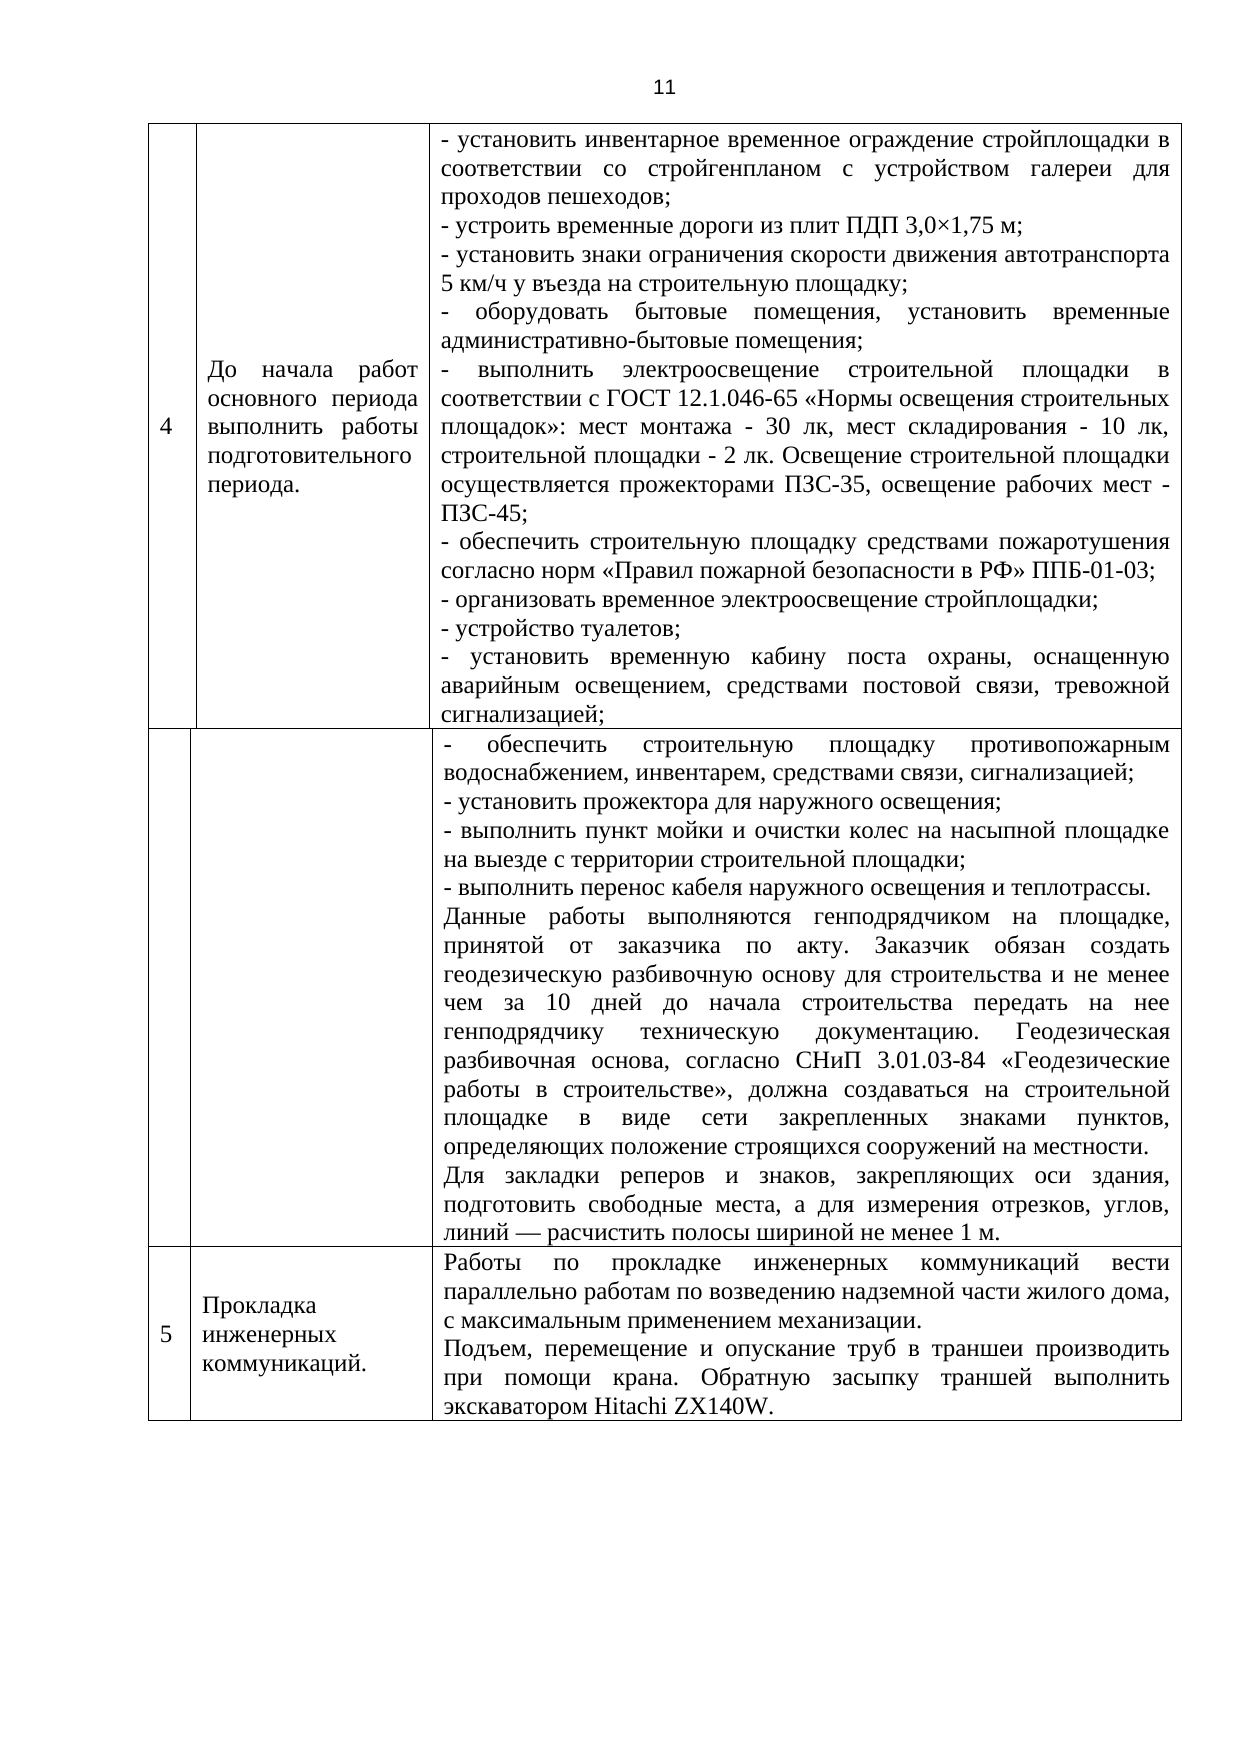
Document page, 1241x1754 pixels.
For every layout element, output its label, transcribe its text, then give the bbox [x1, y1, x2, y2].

table_cell Прокладка инженерных коммуникаций. [191, 1247, 432, 1420]
table_cell Работы по прокладке инженерных коммуникаций вести параллельно работам по возведению надземной части жилого дома, с максимальным применением механизации. Подъем, перемещение и опускание труб в траншеи производить при помощи крана. Обратную засыпку траншей выполнить экскаватором Hitachi ZX140W. [433, 1247, 1181, 1420]
table_header До начала работ основного периода выполнить работы подготовительного периода. [197, 124, 429, 728]
table_header - установить инвентарное временное ограждение стройплощадки в соответствии со стройгенпланом с устройством галереи для проходов пешеходов; - устроить временные дороги из плит ПДП 3,0×1,75 м; - установить знаки ограничения скорости движения автотранспорта 5 км/ч у въезда на строительную площадку; - оборудовать бытовые помещения, установить временные административно-бытовые помещения; - выполнить электроосвещение строительной площадки в соответствии с ГОСТ 12.1.046-65 «Нормы освещения строительных площадок»: мест монтажа - 30 лк, мест складирования - 10 лк, строительной площадки - 2 лк. Освещение строительной площадки осуществляется прожекторами ПЗС-35, освещение рабочих мест - ПЗС-45; - обеспечить строительную площадку средствами пожаротушения согласно норм «Правил пожарной безопасности в РФ» ППБ-01-03; - организовать временное электроосвещение стройплощадки; - устройство туалетов; - установить временную кабину поста охраны, оснащенную аварийным освещением, средствами постовой связи, тревожной сигнализацией; [430, 124, 1181, 728]
table_cell [191, 729, 432, 1246]
table_cell - обеспечить строительную площадку противопожарным водоснабжением, инвентарем, средствами связи, сигнализацией; - установить прожектора для наружного освещения; - выполнить пункт мойки и очистки колес на насыпной площадке на выезде с территории строительной площадки; - выполнить перенос кабеля наружного освещения и теплотрассы. Данные работы выполняются генподрядчиком на площадке, принятой от заказчика по акту. Заказчик обязан создать геодезическую разбивочную основу для строительства и не менее чем за 10 дней до начала строительства передать на нее генподрядчику техническую документацию. Геодезическая разбивочная основа, согласно СНиП 3.01.03-84 «Геодезические работы в строительстве», должна создаваться на строительной площадке в виде сети закрепленных знаками пунктов, определяющих положение строящихся сооружений на местности. Для закладки реперов и знаков, закрепляющих оси здания, подготовить свободные места, а для измерения отрезков, углов, линий — расчистить полосы шириной не менее 1 м. [433, 729, 1181, 1246]
table_header 4 [149, 124, 196, 728]
table_cell 5 [149, 1247, 190, 1420]
table_cell [149, 729, 190, 1246]
